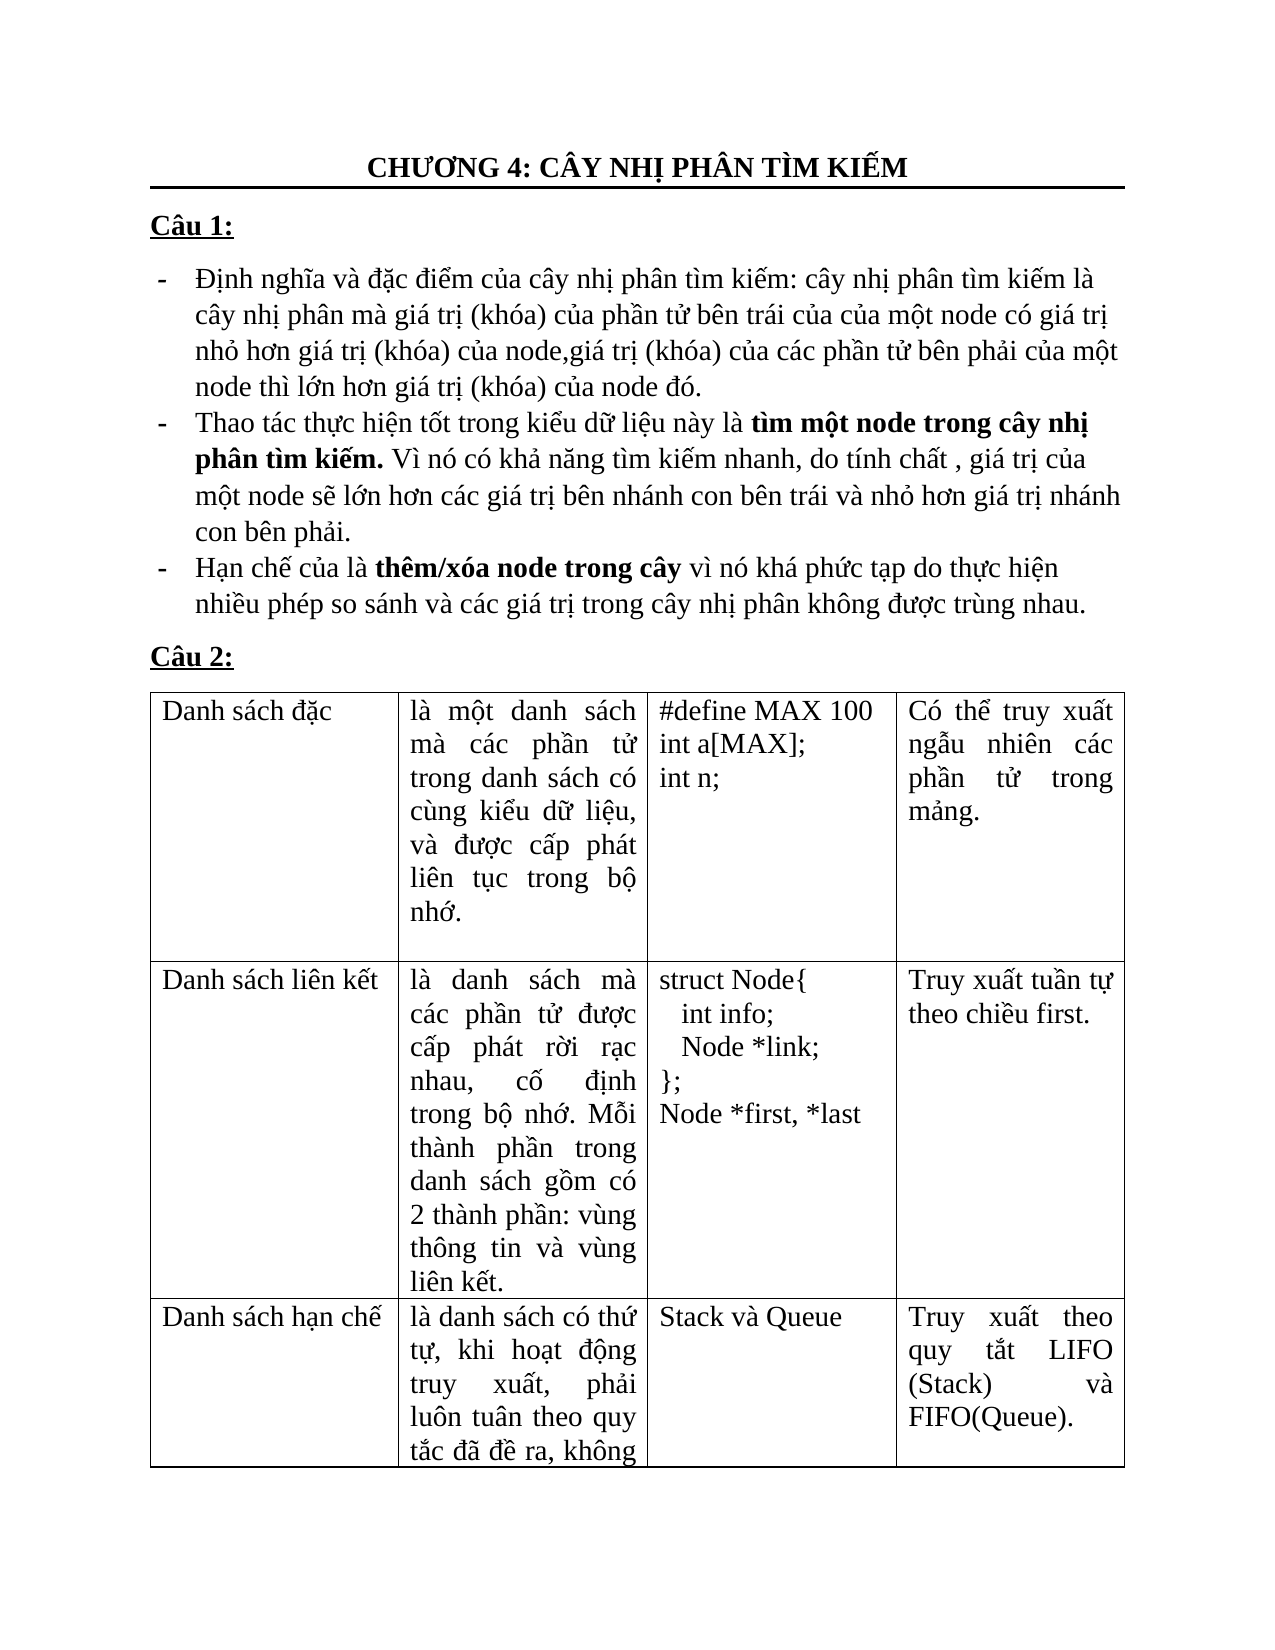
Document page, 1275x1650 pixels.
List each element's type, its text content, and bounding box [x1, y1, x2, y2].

table_header Có thể truy xuất ngẫu nhiên các phần tử trong mảng. [897, 693, 1124, 961]
table_cell Danh sách hạn chế [151, 1299, 398, 1466]
table_header #define MAX 100 int a[MAX]; int n; [648, 693, 896, 961]
table_cell Truy xuất tuần tự theo chiều first. [897, 962, 1124, 1298]
text CHƯƠNG 4: CÂY NHỊ PHÂN TÌM KIẾM [150, 150, 1125, 186]
list Hạn chế của là thêm/xóa node trong cây vì nó khá phức tạp do thực hiện nhiều phép so sánh và các giá trị trong cây nhị phân không được trùng nhau. [157, 550, 1125, 620]
table_cell Danh sách liên kết [151, 962, 398, 1298]
table_header Danh sách đặc [151, 693, 398, 961]
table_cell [897, 1299, 1124, 1466]
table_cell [399, 1299, 647, 1466]
list Thao tác thực hiện tốt trong kiểu dữ liệu này là tìm một node trong cây nhị phân tìm kiếm. Vì nó có khả năng tìm kiếm nhanh, do tính chất , giá trị của một node sẽ lớn hơn các giá trị bên nhánh con bên trái và nhỏ hơn giá trị nhánh con bên phải. [157, 405, 1125, 547]
text Câu 2: [150, 639, 1125, 672]
table_cell Stack và Queue [648, 1299, 896, 1466]
table_cell là danh sách mà các phần tử được cấp phát rời rạc nhau, cố định trong bộ nhớ. Mỗi thành phần trong danh sách gồm có 2 thành phần: vùng thông tin và vùng liên kết. [399, 962, 647, 1298]
list Định nghĩa và đặc điểm của cây nhị phân tìm kiếm: cây nhị phân tìm kiếm là cây nhị phân mà giá trị (khóa) của phần tử bên trái của của một node có giá trị nhỏ hơn giá trị (khóa) của node,giá trị (khóa) của các phần tử bên phải của một node thì lớn hơn giá trị (khóa) của node đó. [157, 261, 1125, 403]
text Câu 1: [150, 208, 1125, 242]
table_cell struct Node{ int info; Node *link; }; Node *first, *last [648, 962, 896, 1298]
table_header là một danh sách mà các phần tử trong danh sách có cùng kiểu dữ liệu, và được cấp phát liên tục trong bộ nhớ. [399, 693, 647, 961]
